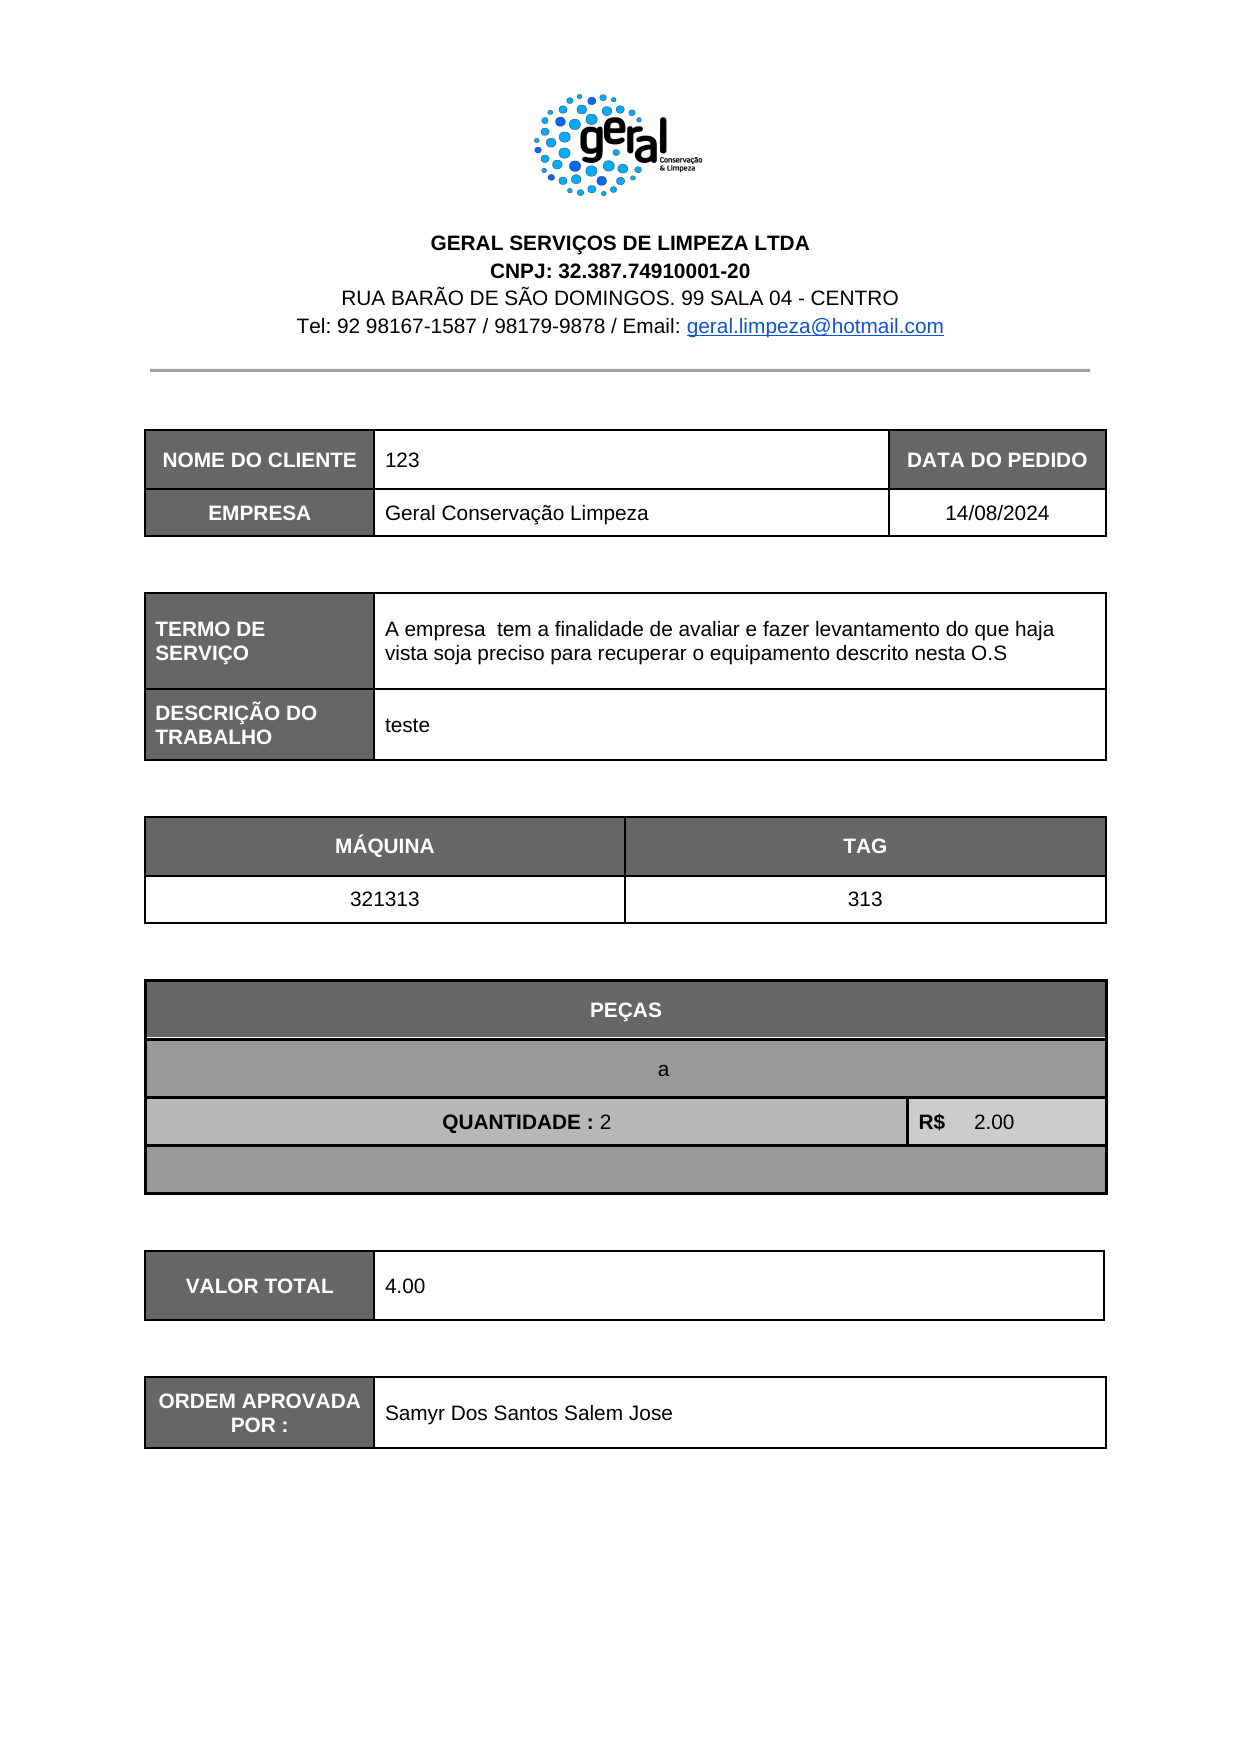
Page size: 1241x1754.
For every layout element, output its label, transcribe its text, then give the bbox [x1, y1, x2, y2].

table_cell teste [375, 690, 1105, 759]
table_cell QUANTIDADE : 2 [147, 1099, 906, 1144]
table_cell a [147, 1041, 1105, 1096]
table_header MÁQUINA [146, 818, 624, 875]
table_header DATA DO PEDIDO [890, 431, 1105, 488]
table_cell 321313 [146, 877, 624, 922]
table_header A empresa tem a finalidade de avaliar e fazer levantamento do que haja vista soja preciso para recuperar o equipamento descrito nesta O.S [375, 594, 1105, 688]
table_header 4.00 [375, 1252, 1103, 1319]
table_cell DESCRIÇÃO DO TRABALHO [146, 690, 373, 759]
picture [516, 75, 724, 228]
table_cell 14/08/2024 [890, 490, 1105, 535]
table_header ORDEM APROVADA POR : [146, 1378, 373, 1447]
table_cell 313 [626, 877, 1105, 922]
table_cell R$ 2.00 [909, 1099, 1105, 1144]
table_header PEÇAS [147, 982, 1105, 1037]
table_header VALOR TOTAL [146, 1252, 373, 1319]
table_header TERMO DE SERVIÇO [146, 594, 373, 688]
table_header Samyr Dos Santos Salem Jose [375, 1378, 1105, 1447]
table_header TAG [626, 818, 1105, 875]
table_cell Geral Conservação Limpeza [375, 490, 888, 535]
table_header NOME DO CLIENTE [146, 431, 373, 488]
table_cell [147, 1147, 1105, 1192]
table_header 123 [375, 431, 888, 488]
table_cell EMPRESA [146, 490, 373, 535]
